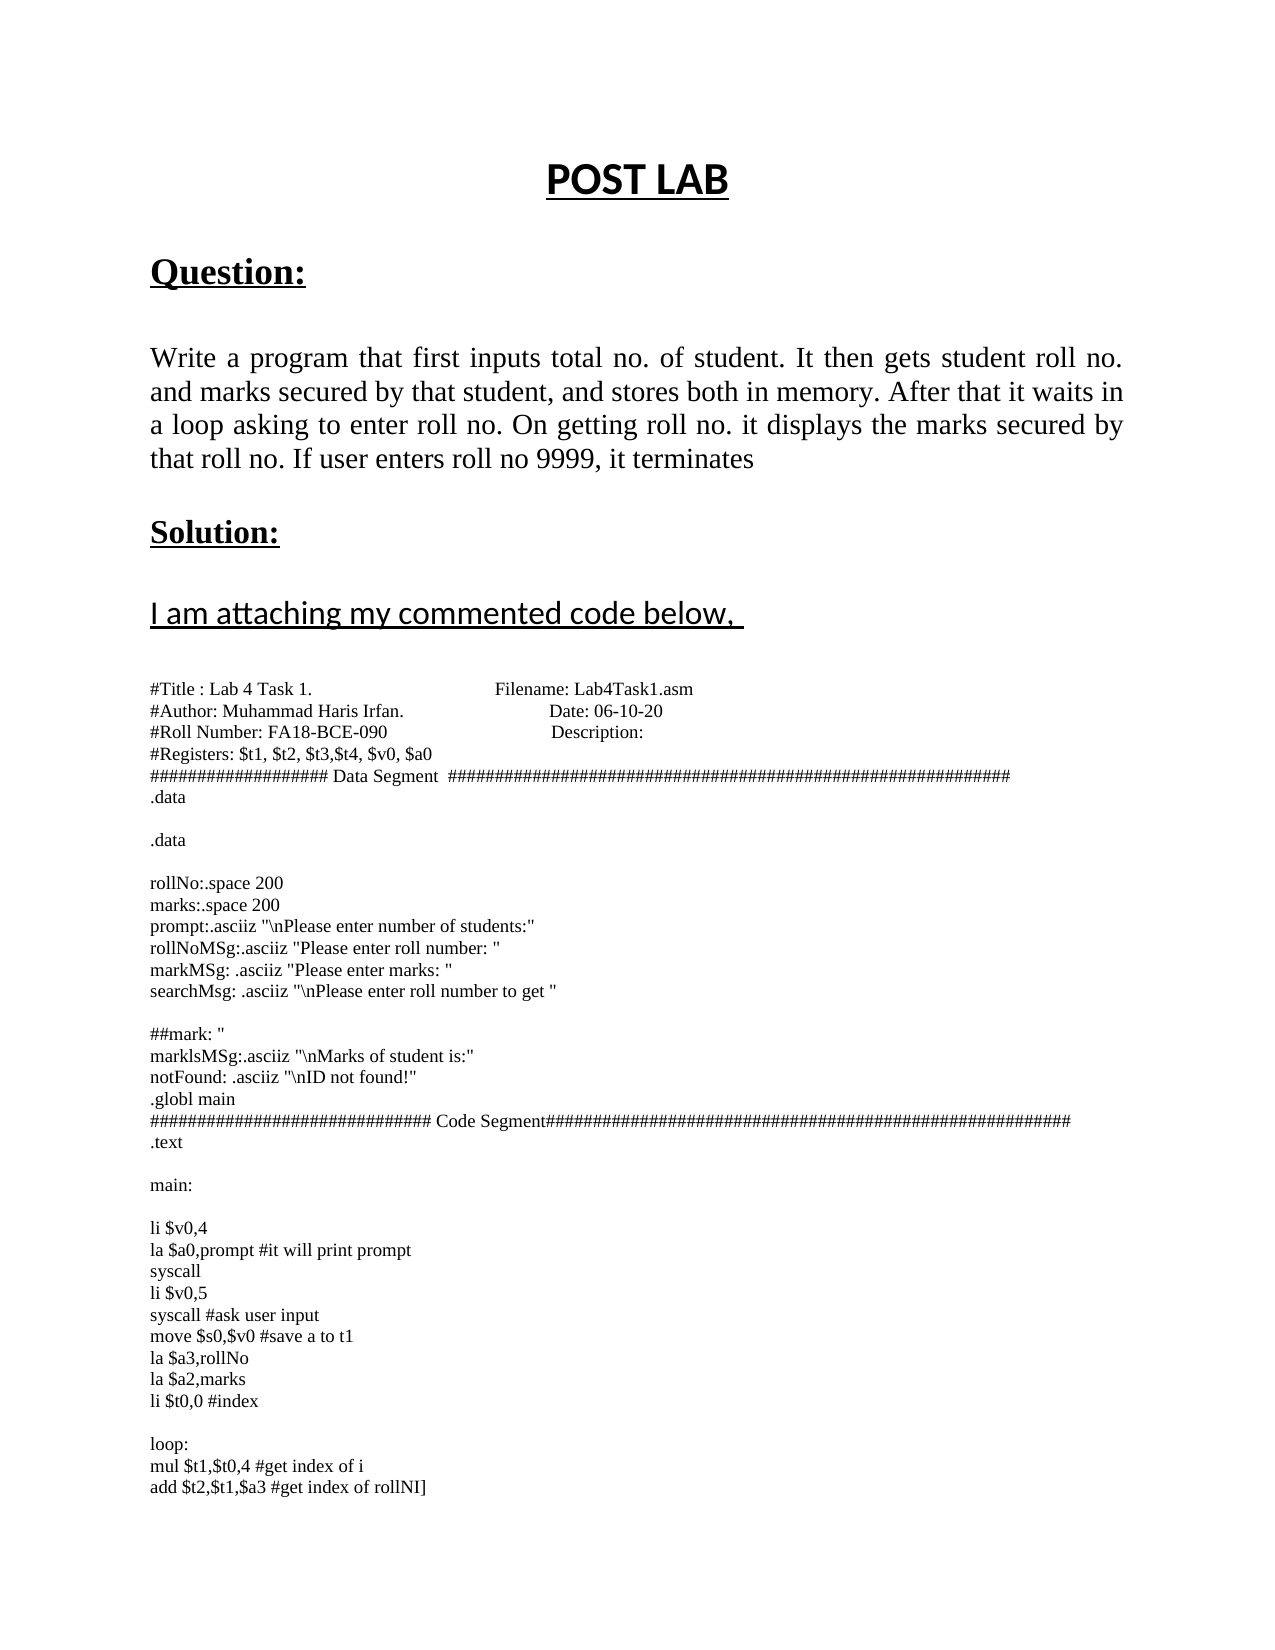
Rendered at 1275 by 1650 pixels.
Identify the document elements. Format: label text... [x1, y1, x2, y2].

title li $t0,0 #index [150, 1390, 1125, 1411]
title ################### Data Segment ############################################################ [150, 764, 1125, 786]
title #Registers: $t1, $t2, $t3,$t4, $v0, $a0 [150, 743, 1125, 764]
title .text [150, 1131, 1125, 1153]
title .data [150, 786, 1125, 808]
title li $v0,5 [150, 1282, 1125, 1303]
title ############################## Code Segment######################################################## [150, 1109, 1125, 1131]
title POST LAB [150, 150, 1125, 206]
title Question: [150, 249, 1125, 292]
title syscall #ask user input [150, 1303, 1125, 1325]
title ##mark: " [150, 1023, 1125, 1045]
title #Author: Muhammad Haris Irfan. Date: 06-10-20 [150, 700, 1125, 721]
title rollNoMSg:.asciiz "Please enter roll number: " [150, 937, 1125, 958]
title #Roll Number: FA18-BCE-090 Description: [150, 721, 1125, 743]
title marklsMSg:.asciiz "\nMarks of student is:" [150, 1045, 1125, 1066]
title loop: [150, 1433, 1125, 1454]
title la $a0,prompt #it will print prompt [150, 1239, 1125, 1260]
title mul $t1,$t0,4 #get index of i [150, 1454, 1125, 1476]
title add $t2,$t1,$a3 #get index of rollNI] [150, 1476, 1125, 1498]
title syscall [150, 1260, 1125, 1282]
title .globl main [150, 1088, 1125, 1109]
title marks:.space 200 [150, 894, 1125, 915]
title main: [150, 1174, 1125, 1196]
title markMSg: .asciiz "Please enter marks: " [150, 958, 1125, 980]
title I am attaching my commented code below, [150, 592, 1125, 632]
title searchMsg: .asciiz "\nPlease enter roll number to get " [150, 980, 1125, 1002]
title .data [150, 829, 1125, 851]
title move $s0,$v0 #save a to t1 [150, 1325, 1125, 1347]
title prompt:.asciiz "\nPlease enter number of students:" [150, 915, 1125, 937]
title notFound: .asciiz "\nID not found!" [150, 1066, 1125, 1088]
title Write a program that first inputs total no. of student. It then gets student roll no. and marks secured by that student, and stores both in memory. After that it waits in a loop asking to enter roll no. On getting roll no. it displays the marks secured by that roll no. If user enters roll no 9999, it terminates [150, 340, 1125, 474]
title la $a3,rollNo [150, 1347, 1125, 1368]
title la $a2,marks [150, 1368, 1125, 1390]
title li $v0,4 [150, 1217, 1125, 1239]
title Solution: [150, 513, 1125, 551]
title #Title : Lab 4 Task 1. Filename: Lab4Task1.asm [150, 678, 1125, 700]
title rollNo:.space 200 [150, 872, 1125, 894]
